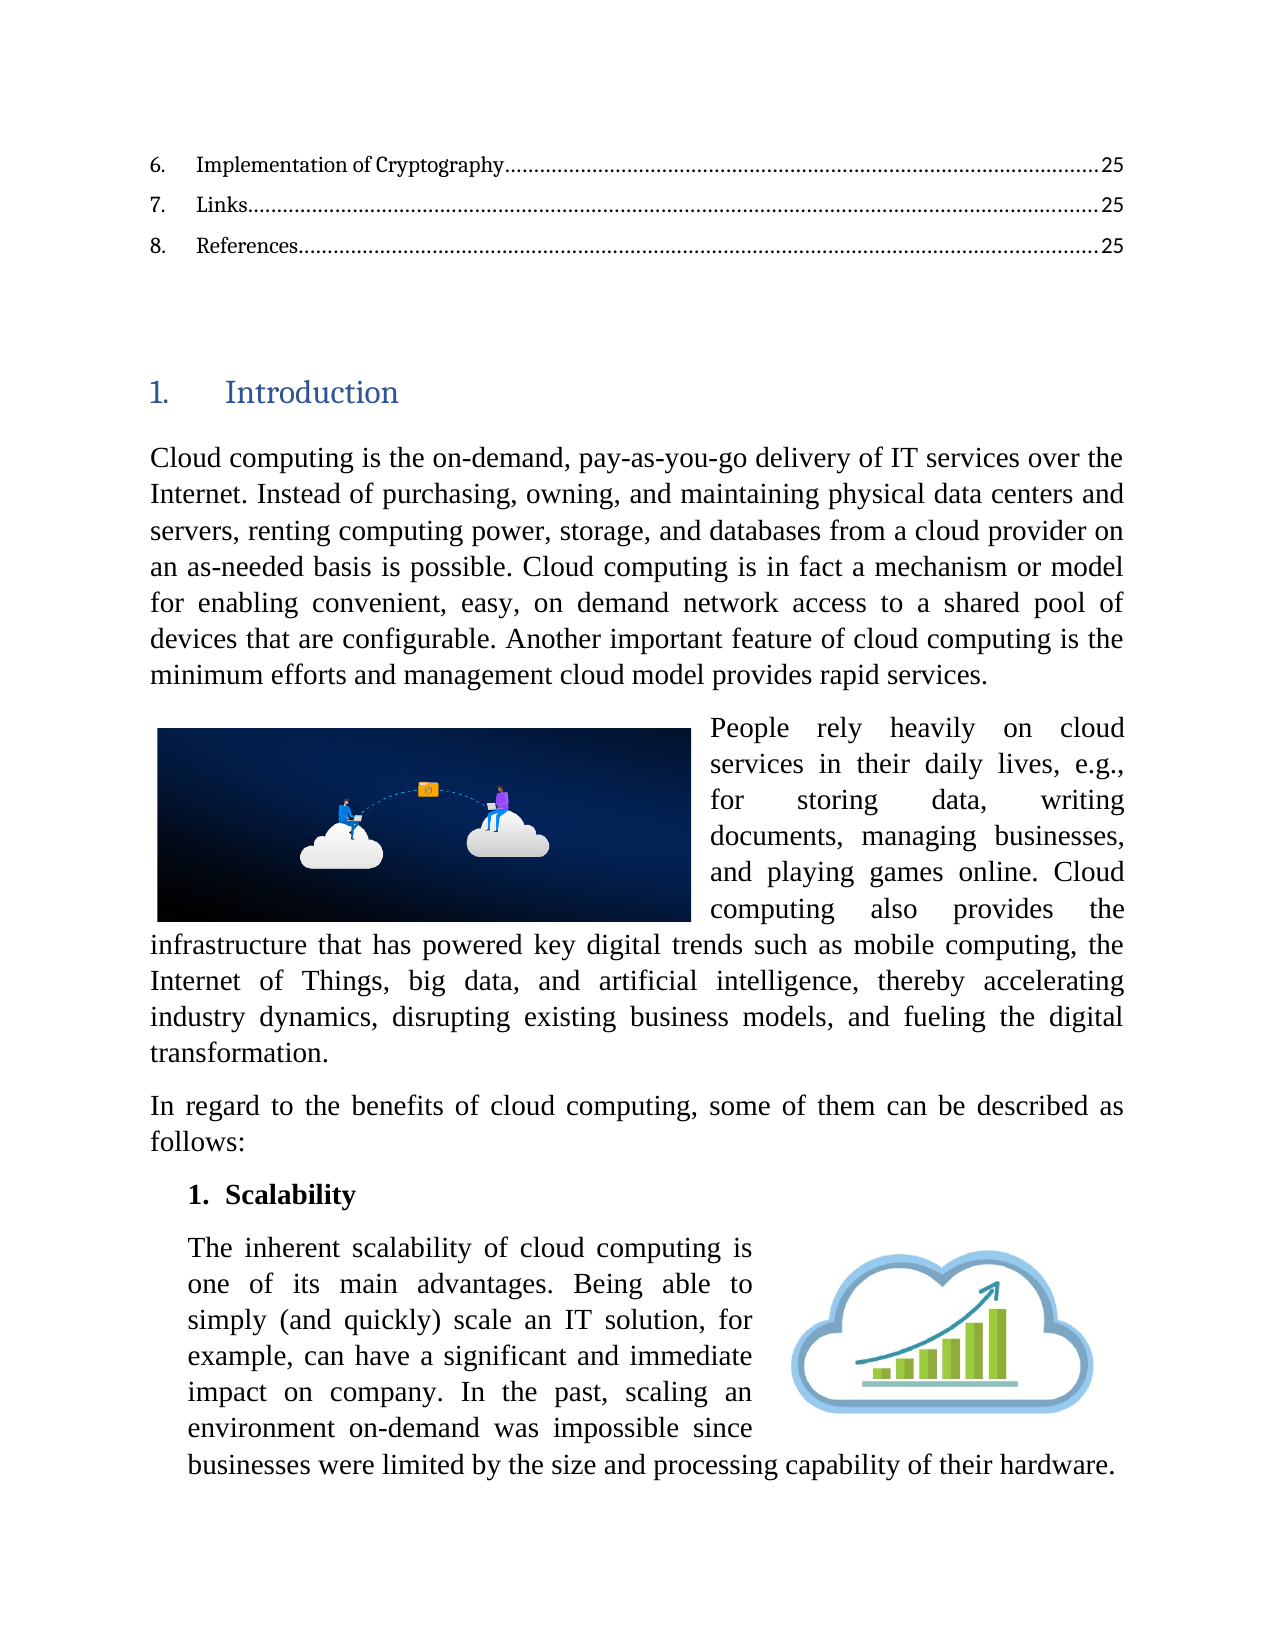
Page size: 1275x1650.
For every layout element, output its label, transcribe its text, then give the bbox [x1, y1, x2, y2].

list Scalability [187, 1177, 1125, 1211]
text Cloud computing is the on-demand, pay-as-you-go delivery of IT services over the Internet. Instead of purchasing, owning, and maintaining physical data centers and servers, renting computing power, storage, and databases from a cloud provider on an as-needed basis is possible. Cloud computing is in fact a mechanism or model for enabling convenient, easy, on demand network access to a shared pool of devices that are configurable. Another important feature of cloud computing is the minimum efforts and management cloud model provides rapid services. [150, 440, 1125, 691]
picture [157, 728, 692, 922]
subtitle Introduction [150, 374, 1125, 412]
picture [770, 1231, 1108, 1432]
text In regard to the benefits of cloud computing, some of them can be described as follows: [150, 1088, 1125, 1158]
